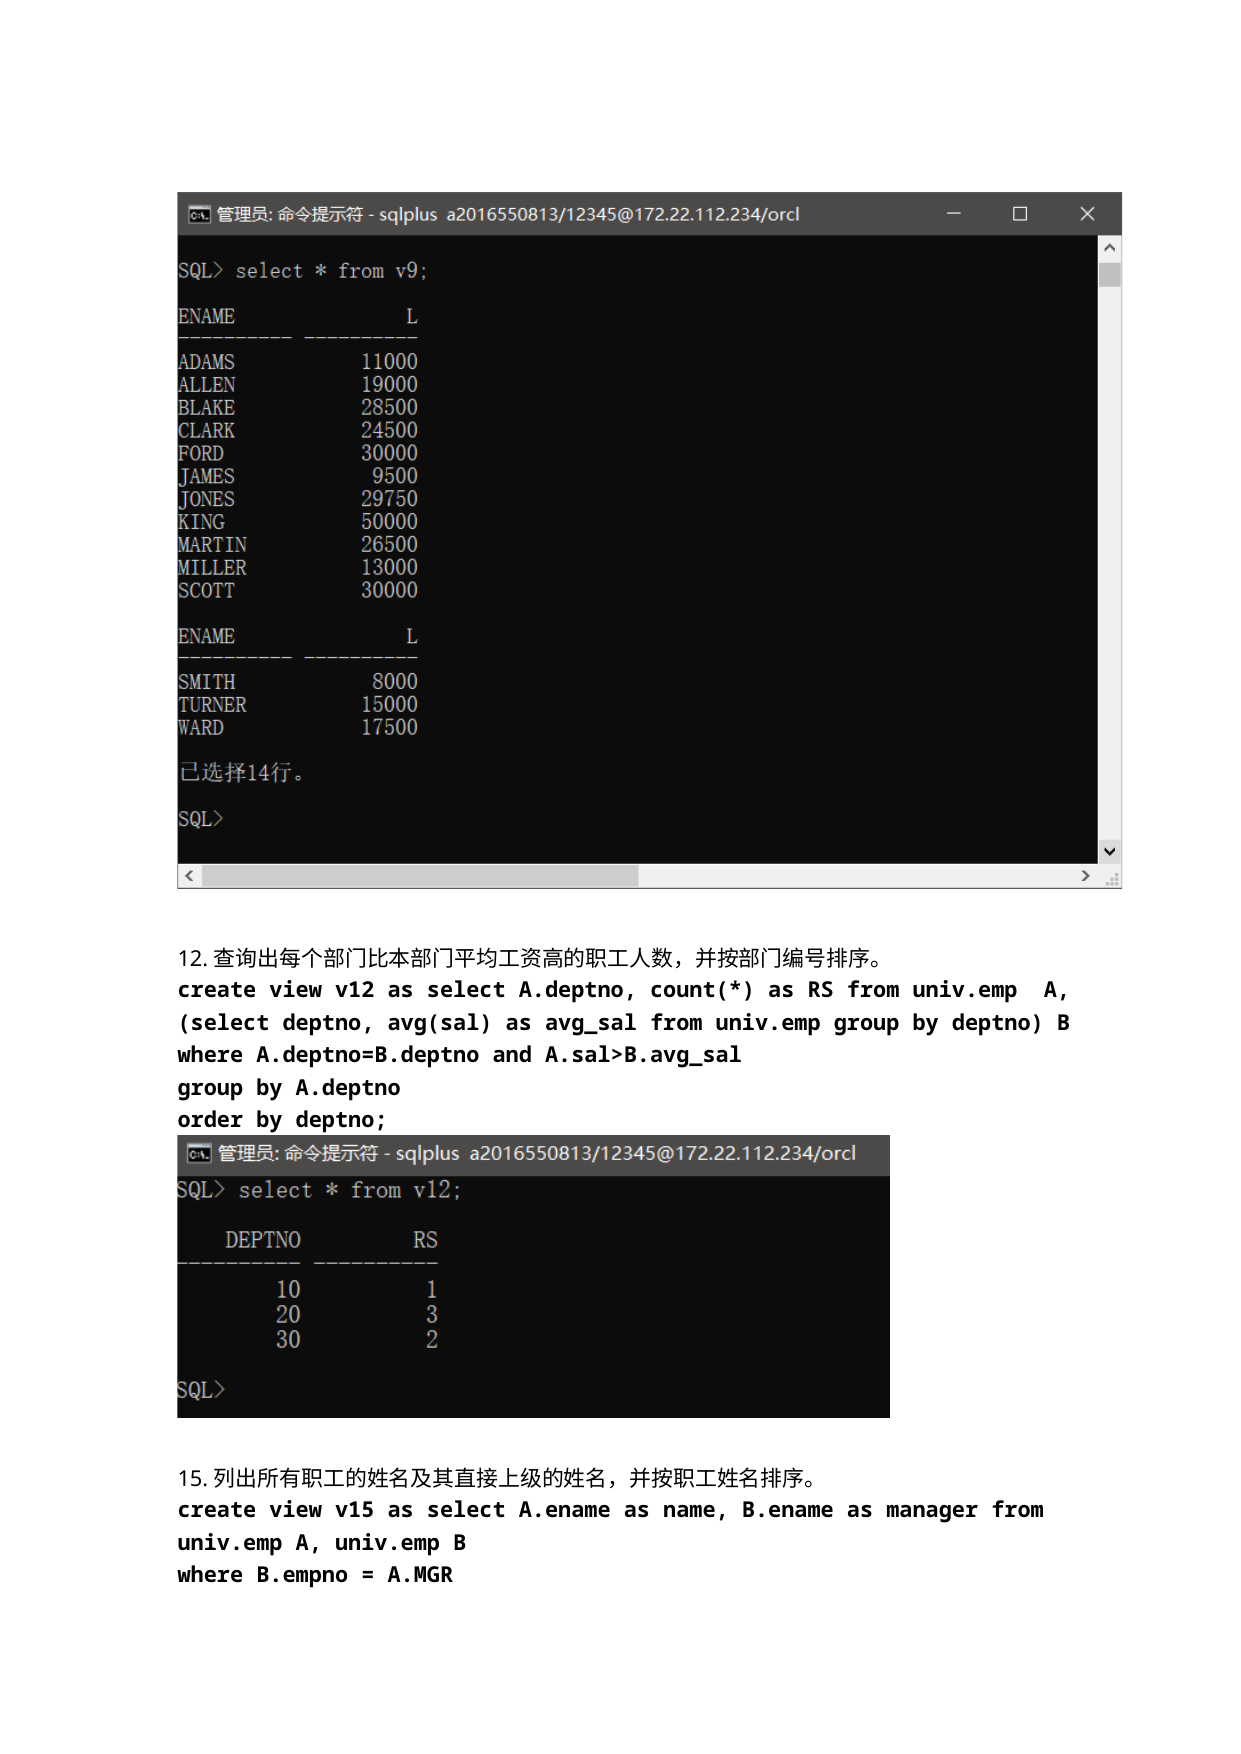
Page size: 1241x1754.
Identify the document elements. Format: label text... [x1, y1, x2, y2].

picture [177, 1135, 890, 1418]
subtitle group by A.deptno [177, 1070, 1122, 1103]
picture [177, 192, 1123, 889]
subtitle (select deptno, avg(sal) as avg_sal from univ.emp group by deptno) B [177, 1005, 1122, 1038]
subtitle where B.empno = A.MGR [177, 1558, 1122, 1590]
subtitle create view v15 as select A.ename as name, B.ename as manager from univ.emp A, univ.emp B [177, 1493, 1122, 1558]
subtitle 15. 列出所有职工的姓名及其直接上级的姓名，并按职工姓名排序。 [177, 1460, 1122, 1493]
subtitle create view v12 as select A.deptno, count(*) as RS from univ.emp A, [177, 973, 1122, 1005]
subtitle order by deptno; [177, 1103, 1122, 1135]
subtitle where A.deptno=B.deptno and A.sal>B.avg_sal [177, 1038, 1122, 1070]
subtitle 12. 查询出每个部门比本部门平均工资高的职工人数，并按部门编号排序。 [177, 940, 1122, 973]
